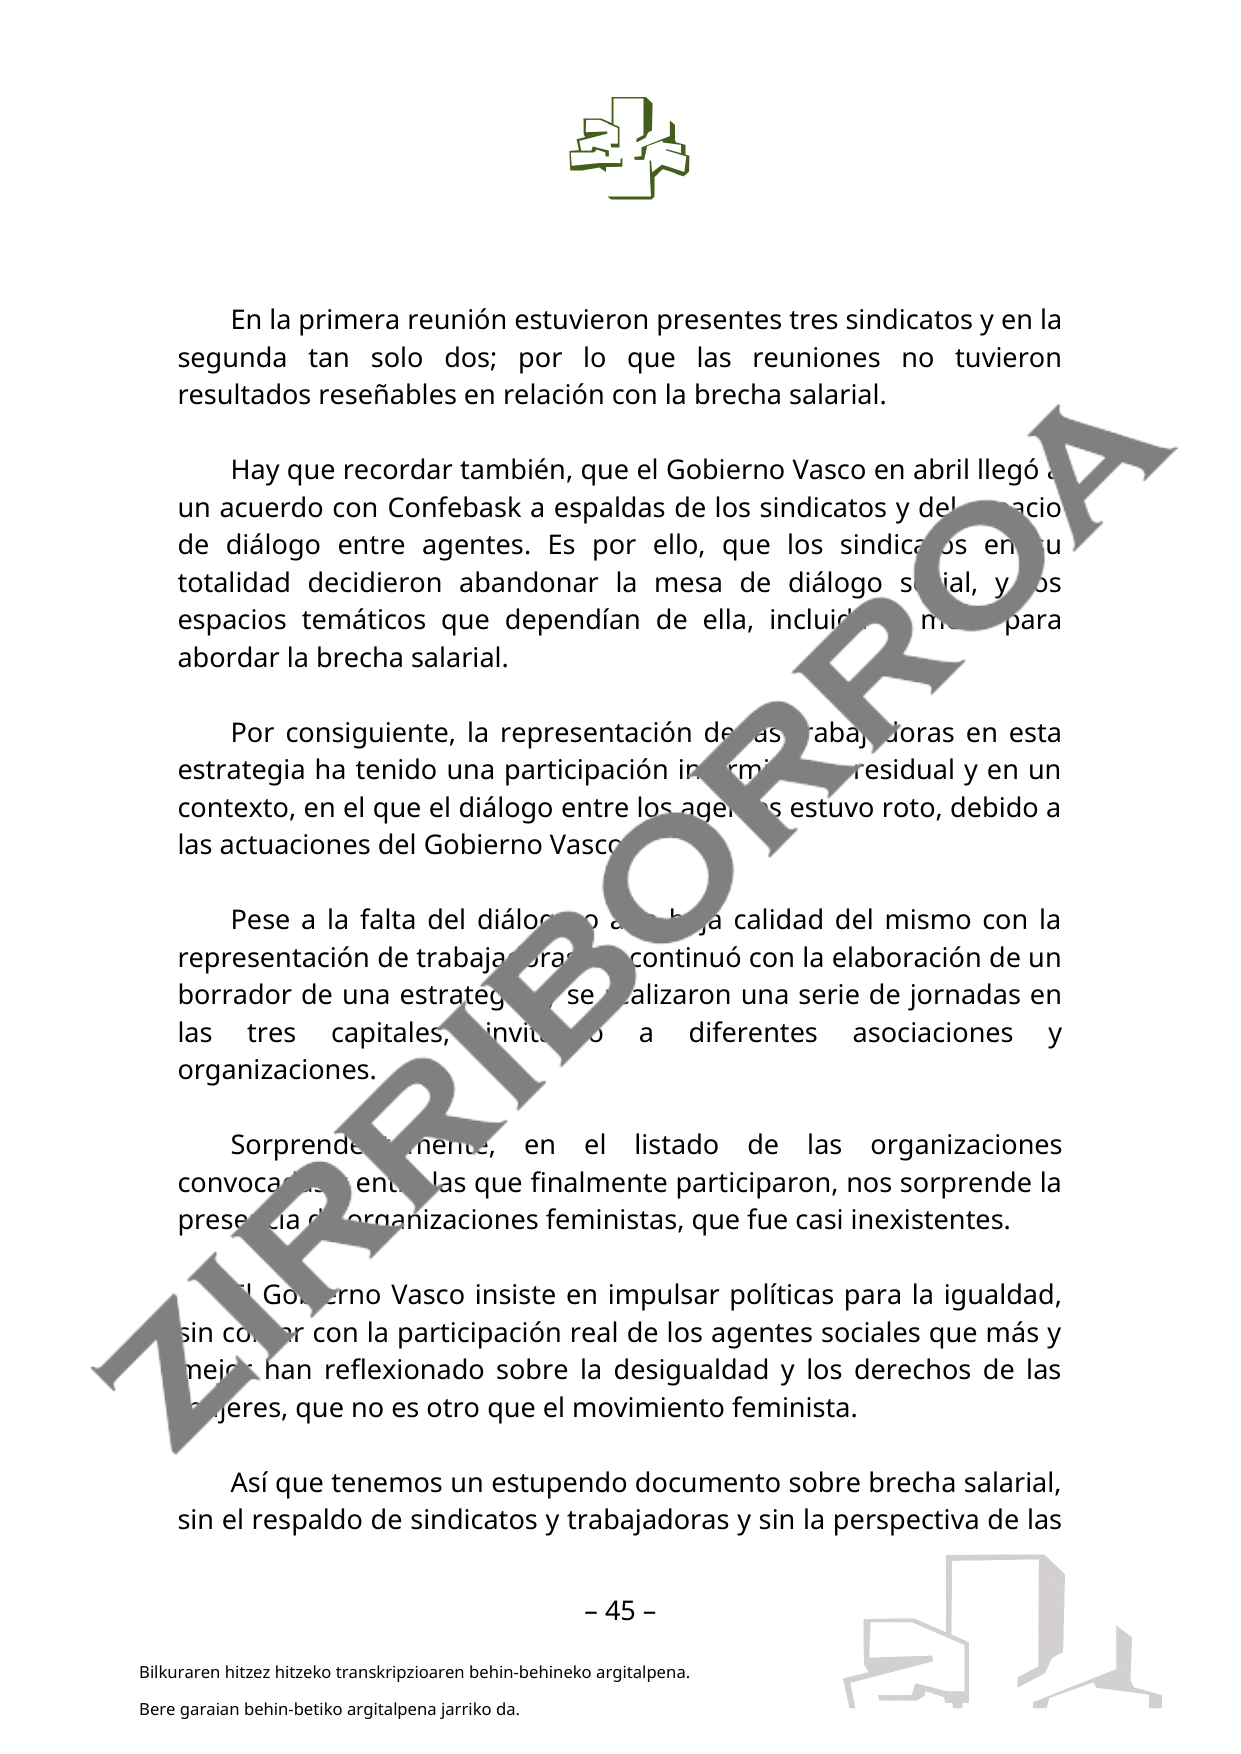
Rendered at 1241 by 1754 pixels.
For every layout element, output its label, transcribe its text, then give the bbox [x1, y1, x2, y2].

picture [540, 74, 718, 223]
text Por consiguiente, la representación de las trabajadoras en esta estrategia ha tenido una participación intermitente, residual y en un contexto, en el que el diálogo entre los agentes estuvo roto, debido a las actuaciones del Gobierno Vasco. [177, 712, 1063, 862]
text El Gobierno Vasco insiste en impulsar políticas para la igualdad, sin contar con la participación real de los agentes sociales que más y mejor han reflexionado sobre la desigualdad y los derechos de las mujeres, que no es otro que el movimiento feminista. [177, 1275, 1063, 1425]
picture [797, 1491, 1169, 1710]
text Hay que recordar también, que el Gobierno Vasco en abril llegó a un acuerdo con Confebask a espaldas de los sindicatos y del espacio de diálogo entre agentes. Es por ello, que los sindicatos en su totalidad decidieron abandonar la mesa de diálogo social, y los espacios temáticos que dependían de ella, incluida la mesa para abordar la brecha salarial. [177, 450, 1063, 675]
text Sorprendentemente, en el listado de las organizaciones convocadas y entre las que finalmente participaron, nos sorprende la presencia de organizaciones feministas, que fue casi inexistentes. [177, 1125, 1063, 1237]
text Pese a la falta del diálogo o a la baja calidad del mismo con la representación de trabajadoras, se continuó con la elaboración de un borrador de una estrategia, y se realizaron una serie de jornadas en las tres capitales, invitando a diferentes asociaciones y organizaciones. [177, 900, 1063, 1087]
text En la primera reunión estuvieron presentes tres sindicatos y en la segunda tan solo dos; por lo que las reuniones no tuvieron resultados reseñables en relación con la brecha salarial. [177, 300, 1063, 412]
